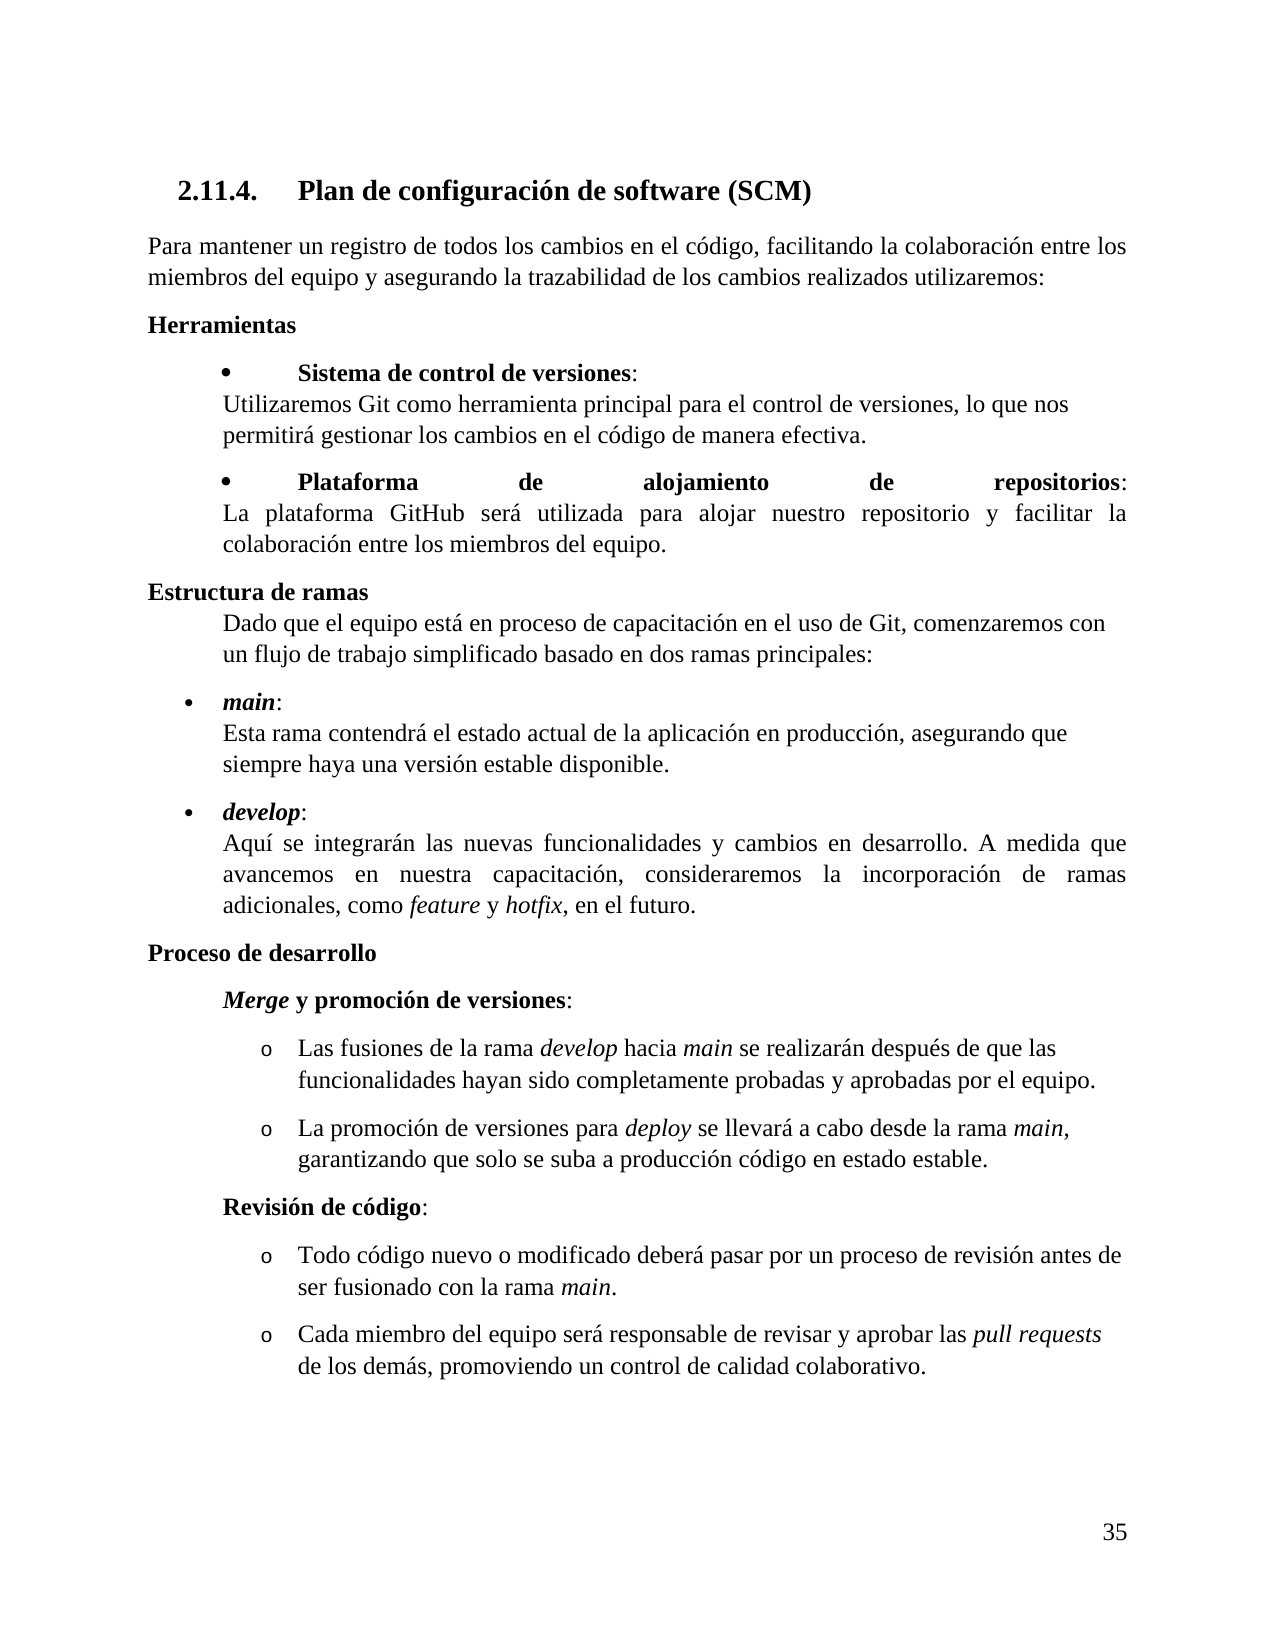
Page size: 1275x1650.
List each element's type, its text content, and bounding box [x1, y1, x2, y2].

subtitle Plan de configuración de software (SCM) [177, 173, 1127, 206]
text Estructura de ramas Dado que el equipo está en proceso de capacitación en el uso de Git, comenzaremos con un flujo de trabajo simplificado basado en dos ramas principales: [148, 577, 1127, 668]
text Herramientas [148, 310, 1127, 339]
text Proceso de desarrollo [148, 938, 1127, 966]
list Sistema de control de versiones: Utilizaremos Git como herramienta principal para el control de versiones, lo que nos permitirá gestionar los cambios en el código de manera efectiva. [222, 358, 1127, 448]
list Todo código nuevo o modificado deberá pasar por un proceso de revisión antes de ser fusionado con la rama main. [260, 1240, 1127, 1301]
text Para mantener un registro de todos los cambios en el código, facilitando la colaboración entre los miembros del equipo y asegurando la trazabilidad de los cambios realizados utilizaremos: [148, 231, 1127, 291]
list main: Esta rama contendrá el estado actual de la aplicación en producción, asegurando que siempre haya una versión estable disponible. [185, 687, 1127, 778]
list La promoción de versiones para deploy se llevará a cabo desde la rama main, garantizando que solo se suba a producción código en estado estable. [260, 1113, 1127, 1173]
list Las fusiones de la rama develop hacia main se realizarán después de que las funcionalidades hayan sido completamente probadas y aprobadas por el equipo. [260, 1033, 1127, 1094]
list develop: Aquí se integrarán las nuevas funcionalidades y cambios en desarrollo. A medida que avancemos en nuestra capacitación, consideraremos la incorporación de ramas adicionales, como feature y hotfix, en el futuro. [185, 797, 1127, 919]
text Revisión de código: [223, 1192, 1127, 1221]
list Cada miembro del equipo será responsable de revisar y aprobar las pull requests de los demás, promoviendo un control de calidad colaborativo. [260, 1319, 1127, 1380]
text Merge y promoción de versiones: [223, 985, 1127, 1014]
list Plataforma de alojamiento de repositorios: La plataforma GitHub será utilizada para alojar nuestro repositorio y facilitar la colaboración entre los miembros del equipo. [222, 467, 1127, 558]
